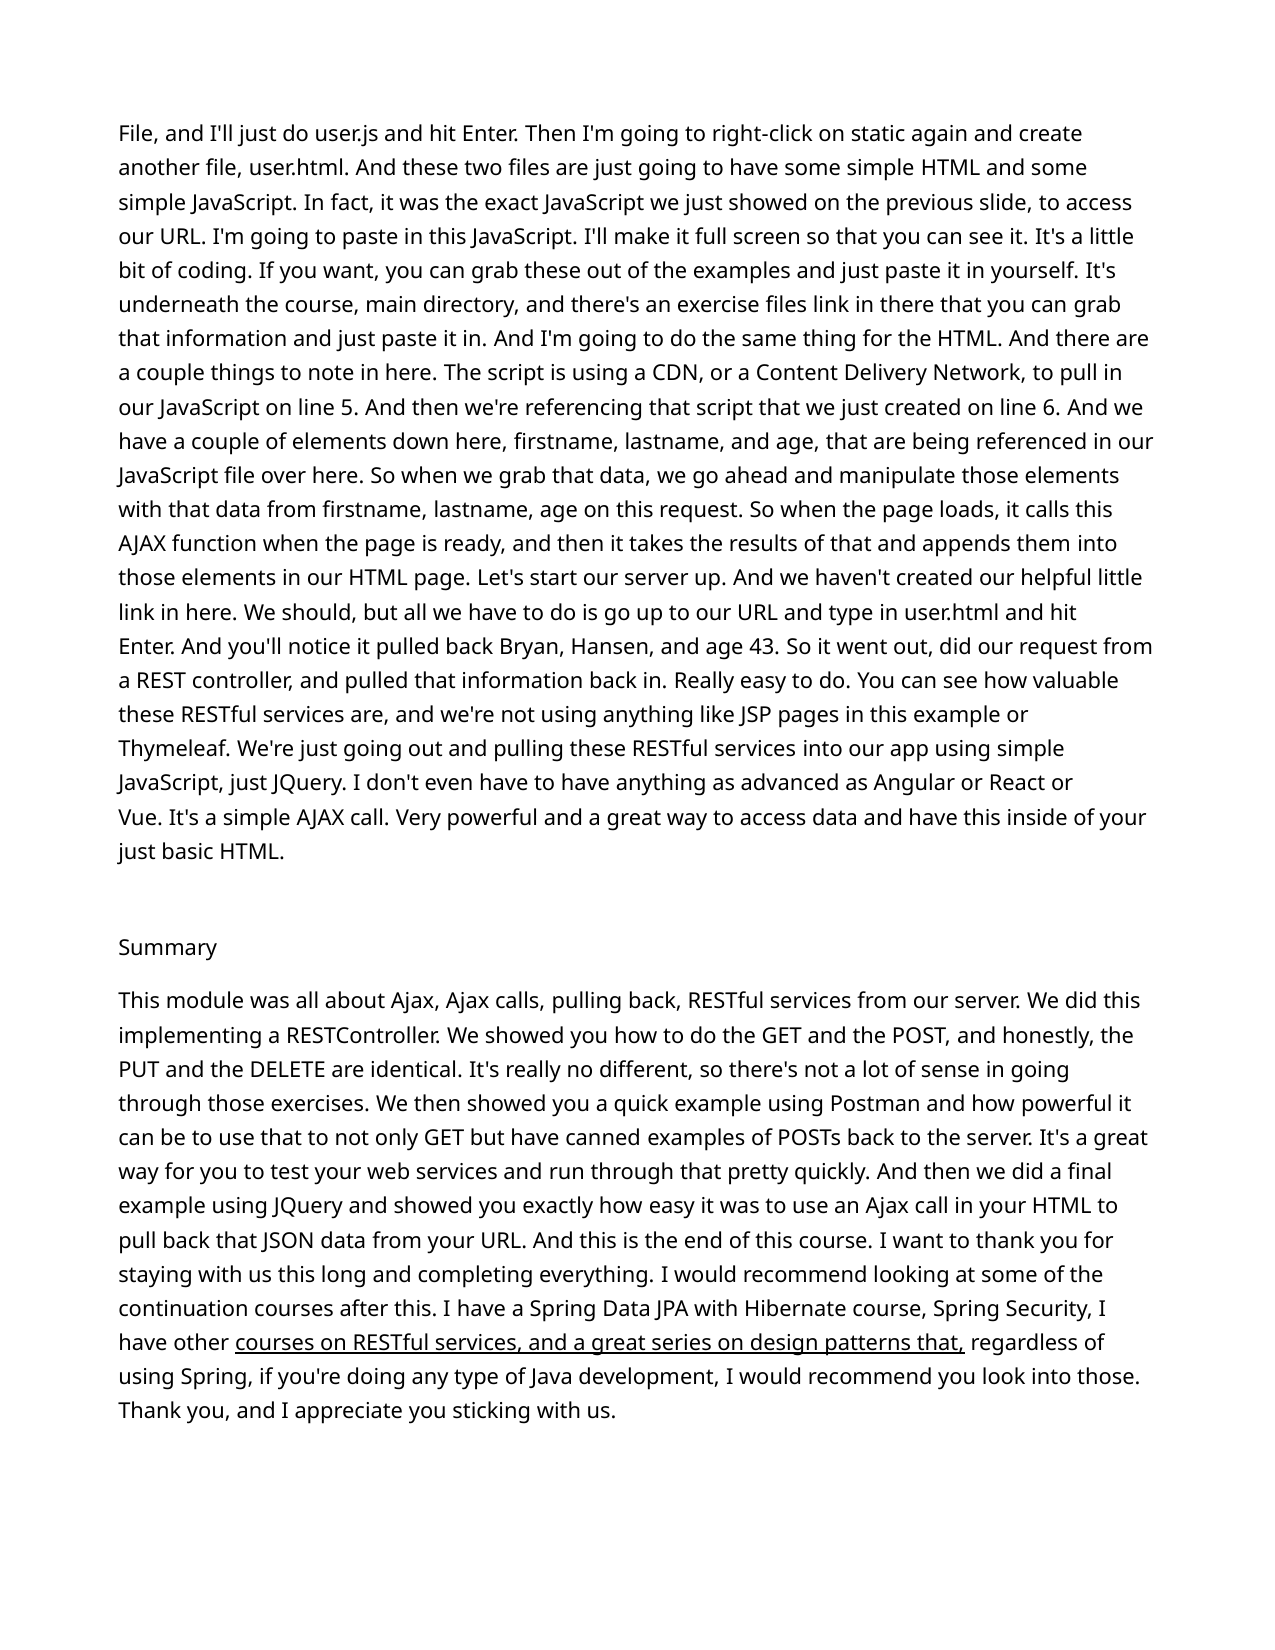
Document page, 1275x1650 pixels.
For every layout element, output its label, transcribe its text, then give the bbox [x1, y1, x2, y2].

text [118, 118, 1157, 865]
text This module was all about Ajax, Ajax calls, pulling back, RESTful services from our server. We did this implementing a RESTController. We showed you how to do the GET and the POST, and honestly, the PUT and the DELETE are identical. It's really no different, so there's not a lot of sense in going through those exercises. We then showed you a quick example using Postman and how powerful it can be to use that to not only GET but have canned examples of POSTs back to the server. It's a great way for you to test your web services and run through that pretty quickly. And then we did a final example using JQuery and showed you exactly how easy it was to use an Ajax call in your HTML to pull back that JSON data from your URL. And this is the end of this course. I want to thank you for staying with us this long and completing everything. I would recommend looking at some of the continuation courses after this. I have a Spring Data JPA with Hibernate course, Spring Security, I have other courses on RESTful services, and a great series on design patterns that, regardless of using Spring, if you're doing any type of Java development, I would recommend you look into those. Thank you, and I appreciate you sticking with us. [118, 986, 1157, 1425]
subtitle Summary [118, 932, 1157, 962]
